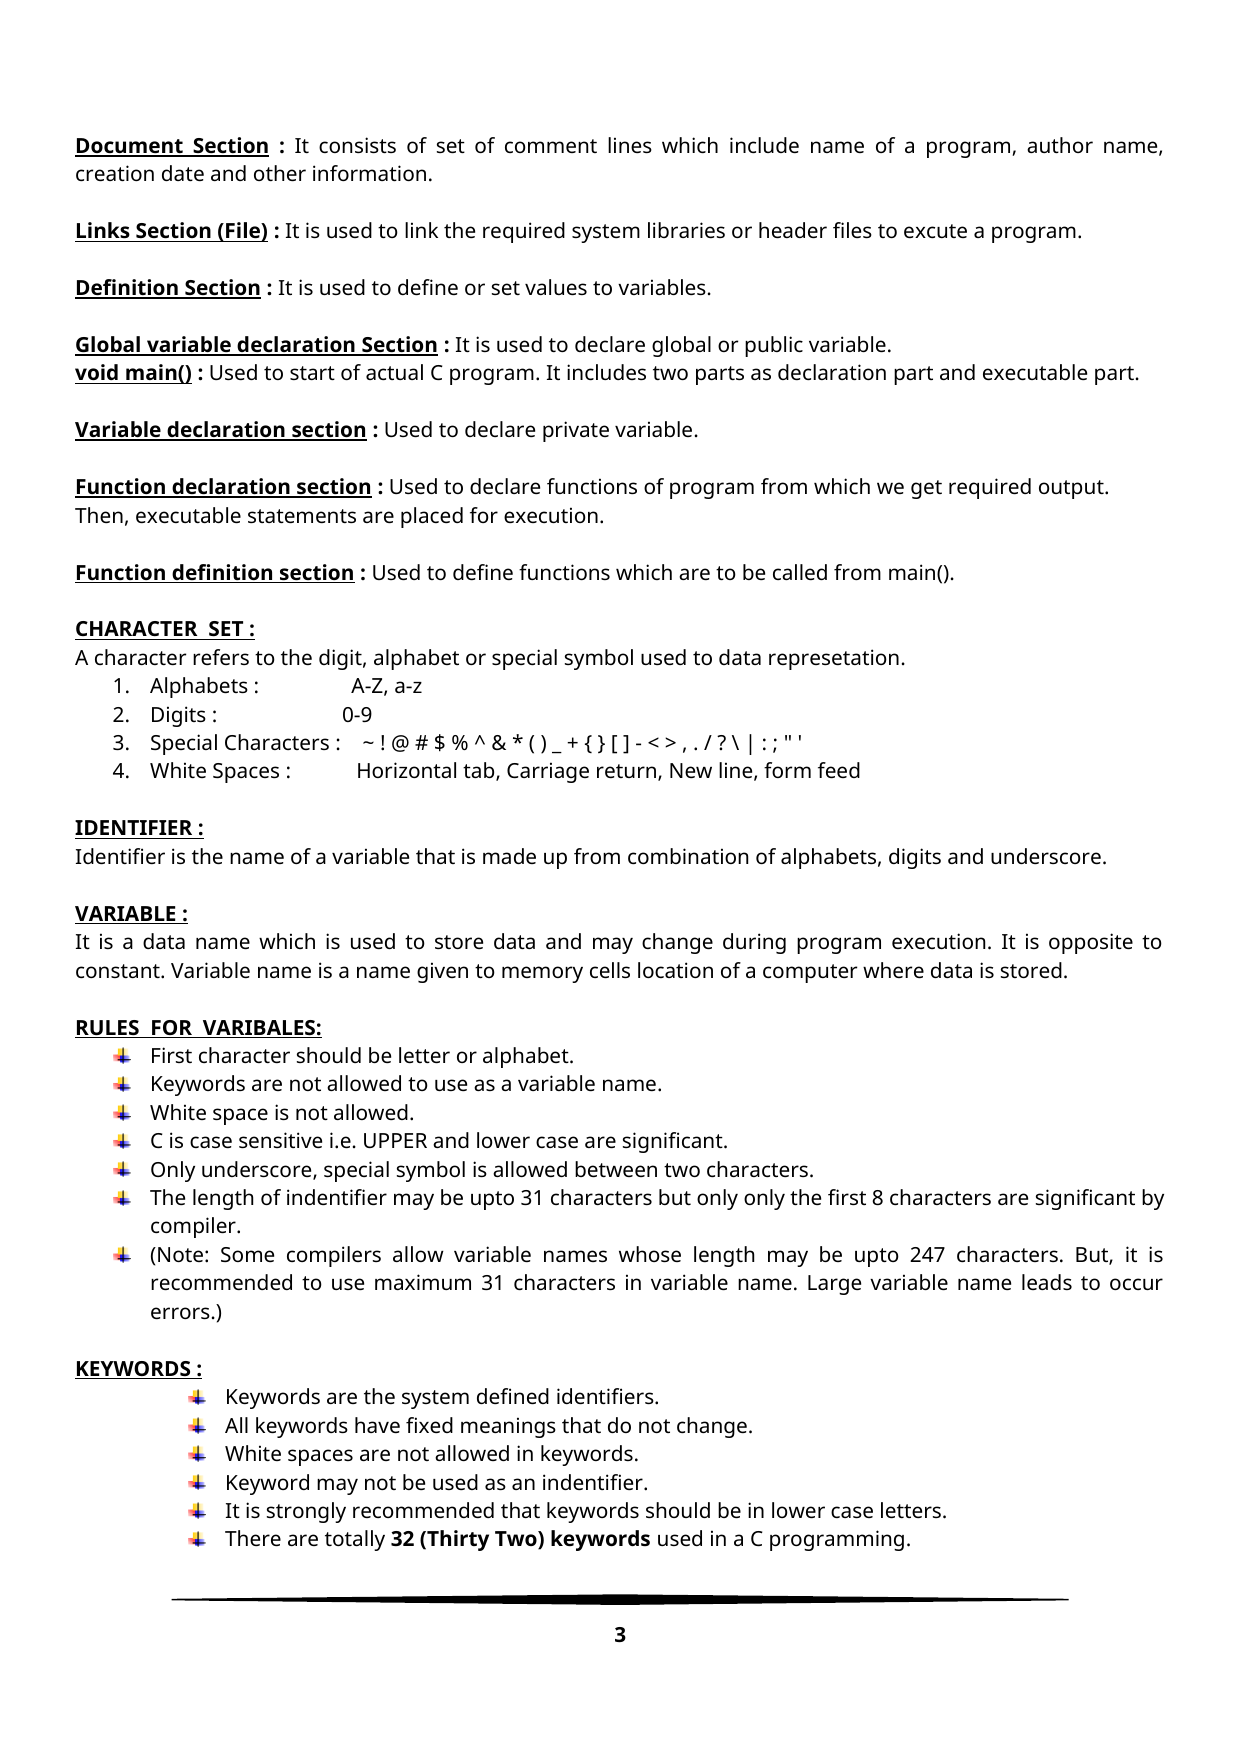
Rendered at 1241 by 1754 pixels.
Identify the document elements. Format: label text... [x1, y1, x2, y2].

text Identifier is the name of a variable that is made up from combination of alphabets, digits and underscore. [75, 842, 1165, 870]
subtitle KEYWORDS : [75, 1354, 1165, 1382]
picture [188, 1501, 206, 1519]
list Digits : 0-9 [112, 700, 1165, 728]
text RULES FOR VARIBALES: [75, 1013, 1165, 1041]
picture [113, 1132, 131, 1149]
list Special Characters : ~ ! @ # $ % ^ & * ( ) _ + { } [ ] - < > , . / ? \ | : ; " ' [112, 728, 1165, 757]
picture [113, 1160, 131, 1177]
picture [113, 1046, 131, 1064]
picture [188, 1416, 206, 1434]
text Function declaration section : Used to declare functions of program from which we get required output. [75, 472, 1165, 501]
list White Spaces : Horizontal tab, Carriage return, New line, form feed [112, 757, 1165, 785]
picture [113, 1245, 131, 1263]
list Alphabets : A-Z, a-z [112, 671, 1165, 700]
text Definition Section : It is used to define or set values to variables. [75, 273, 1165, 302]
picture [188, 1530, 206, 1547]
picture [113, 1103, 131, 1121]
list All keywords have fixed meanings that do not change. [187, 1411, 1165, 1439]
text Function definition section : Used to define functions which are to be called from main(). [75, 558, 1165, 586]
text Global variable declaration Section : It is used to declare global or public variable. [75, 330, 1165, 358]
text Document Section : It consists of set of comment lines which include name of a program, author name, creation date and other information. [75, 131, 1165, 188]
list Keywords are not allowed to use as a variable name. [112, 1069, 1165, 1098]
list White spaces are not allowed in keywords. [187, 1439, 1165, 1468]
list White space is not allowed. [112, 1098, 1165, 1126]
list The length of indentifier may be upto 31 characters but only only the first 8 characters are significant by compiler. [112, 1183, 1165, 1240]
text Variable declaration section : Used to declare private variable. [75, 415, 1165, 444]
text void main() : Used to start of actual C program. It includes two parts as declaration part and executable part. [75, 358, 1165, 387]
text Links Section (File) : It is used to link the required system libraries or header files to excute a program. [75, 216, 1165, 245]
text Then, executable statements are placed for execution. [75, 501, 1165, 529]
list (Note: Some compilers allow variable names whose length may be upto 247 characters. But, it is recommended to use maximum 31 characters in variable name. Large variable name leads to occur errors.) [112, 1240, 1165, 1325]
list C is case sensitive i.e. UPPER and lower case are significant. [112, 1126, 1165, 1155]
subtitle VARIABLE : [75, 899, 1165, 927]
picture [113, 1075, 131, 1092]
picture [188, 1444, 206, 1462]
list There are totally 32 (Thirty Two) keywords used in a C programming. [187, 1524, 1165, 1553]
list Keywords are the system defined identifiers. [187, 1382, 1165, 1411]
picture [188, 1473, 206, 1490]
list First character should be letter or alphabet. [112, 1041, 1165, 1069]
picture [113, 1189, 131, 1206]
picture [188, 1388, 206, 1405]
text It is a data name which is used to store data and may change during program execution. It is opposite to constant. Variable name is a name given to memory cells location of a computer where data is stored. [75, 927, 1165, 984]
list Keyword may not be used as an indentifier. [187, 1468, 1165, 1496]
list It is strongly recommended that keywords should be in lower case letters. [187, 1496, 1165, 1524]
text A character refers to the digit, alphabet or special symbol used to data represetation. [75, 643, 1165, 671]
list Only underscore, special symbol is allowed between two characters. [112, 1155, 1165, 1183]
subtitle IDENTIFIER : [75, 813, 1165, 842]
subtitle CHARACTER SET : [75, 614, 1165, 643]
